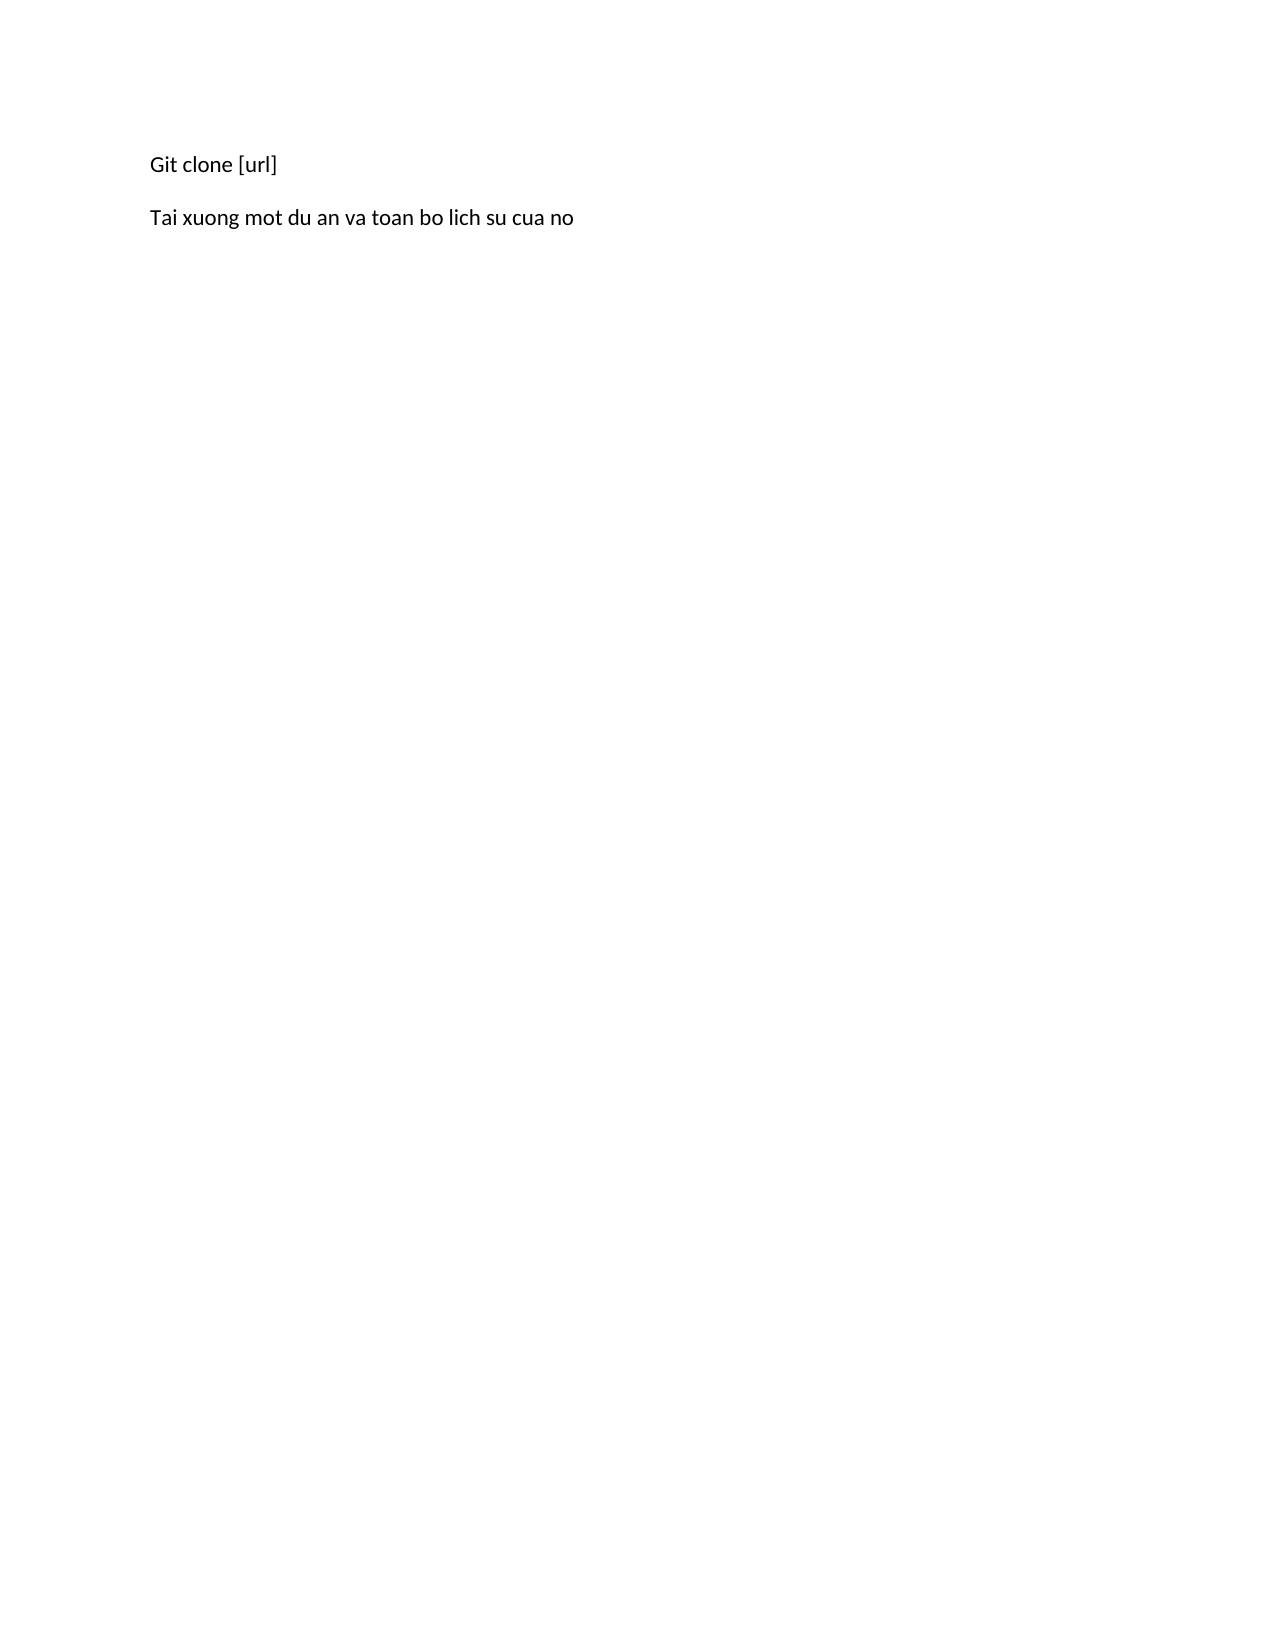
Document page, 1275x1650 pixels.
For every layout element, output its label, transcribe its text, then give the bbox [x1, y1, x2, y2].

text Tai xuong mot du an va toan bo lich su cua no [150, 203, 1125, 231]
text Git clone [url] [150, 150, 1125, 178]
